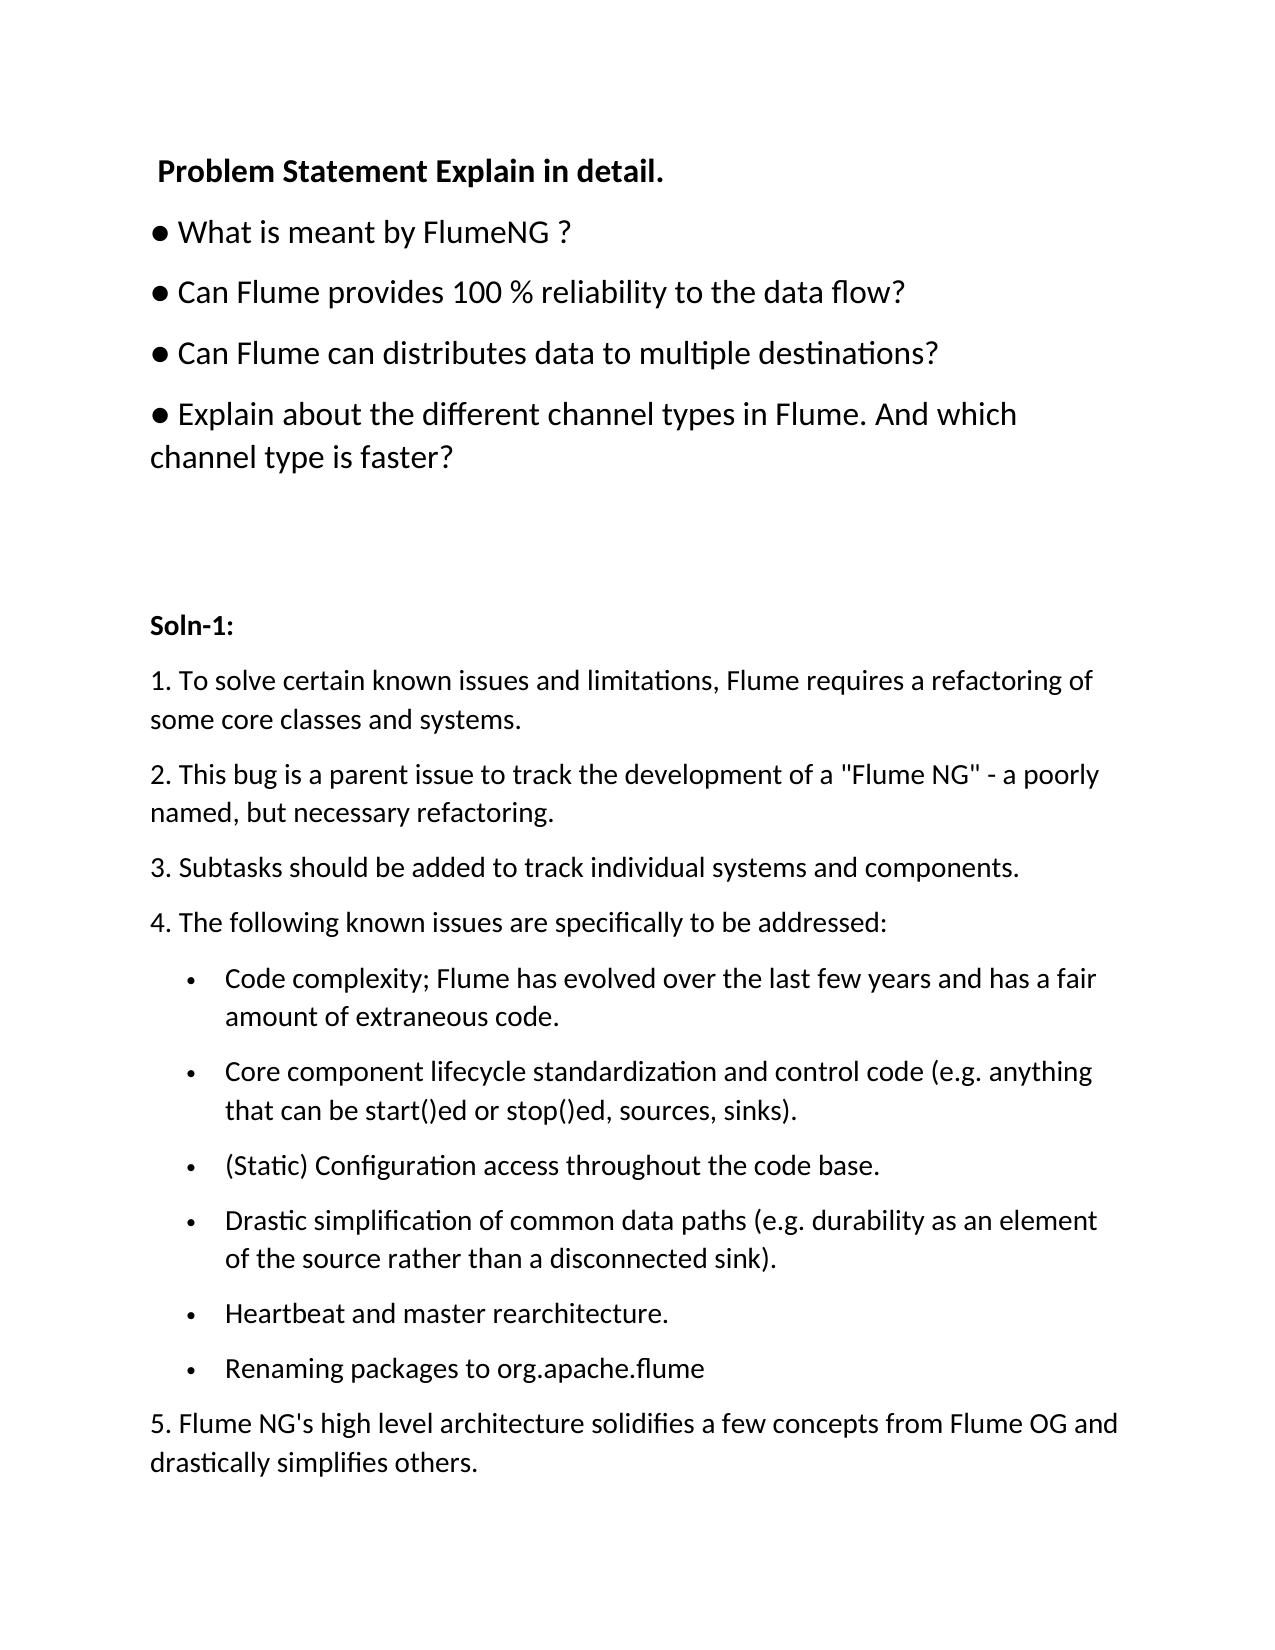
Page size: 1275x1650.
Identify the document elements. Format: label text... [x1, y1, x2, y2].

text 5. Flume NG's high level architecture solidifies a few concepts from Flume OG and drastically simplifies others. [150, 1406, 1125, 1480]
text ● Can Flume provides 100 % reliability to the data flow? [150, 271, 1125, 312]
text Soln-1: [150, 607, 1125, 643]
text 2. This bug is a parent issue to track the development of a "Flume NG" - a poorly named, but necessary refactoring. [150, 756, 1125, 830]
list Code complexity; Flume has evolved over the last few years and has a fair amount of extraneous code. [187, 960, 1125, 1034]
text ● What is meant by FlumeNG ? [150, 211, 1125, 251]
text 4. The following known issues are specifically to be addressed: [150, 904, 1125, 940]
text Problem Statement Explain in detail. [150, 150, 1125, 191]
text 1. To solve certain known issues and limitations, Flume requires a refactoring of some core classes and systems. [150, 662, 1125, 736]
list Core component lifecycle standardization and control code (e.g. anything that can be start()ed or stop()ed, sources, sinks). [187, 1053, 1125, 1127]
list Renaming packages to org.apache.flume [187, 1351, 1125, 1386]
list (Static) Configuration access throughout the code base. [187, 1147, 1125, 1182]
text ● Explain about the different channel types in Flume. And which channel type is faster? [150, 392, 1125, 477]
list Drastic simplification of common data paths (e.g. durability as an element of the source rather than a disconnected sink). [187, 1202, 1125, 1276]
text ● Can Flume can distributes data to multiple destinations? [150, 332, 1125, 373]
text 3. Subtasks should be added to track individual systems and components. [150, 849, 1125, 885]
list Heartbeat and master rearchitecture. [187, 1295, 1125, 1331]
